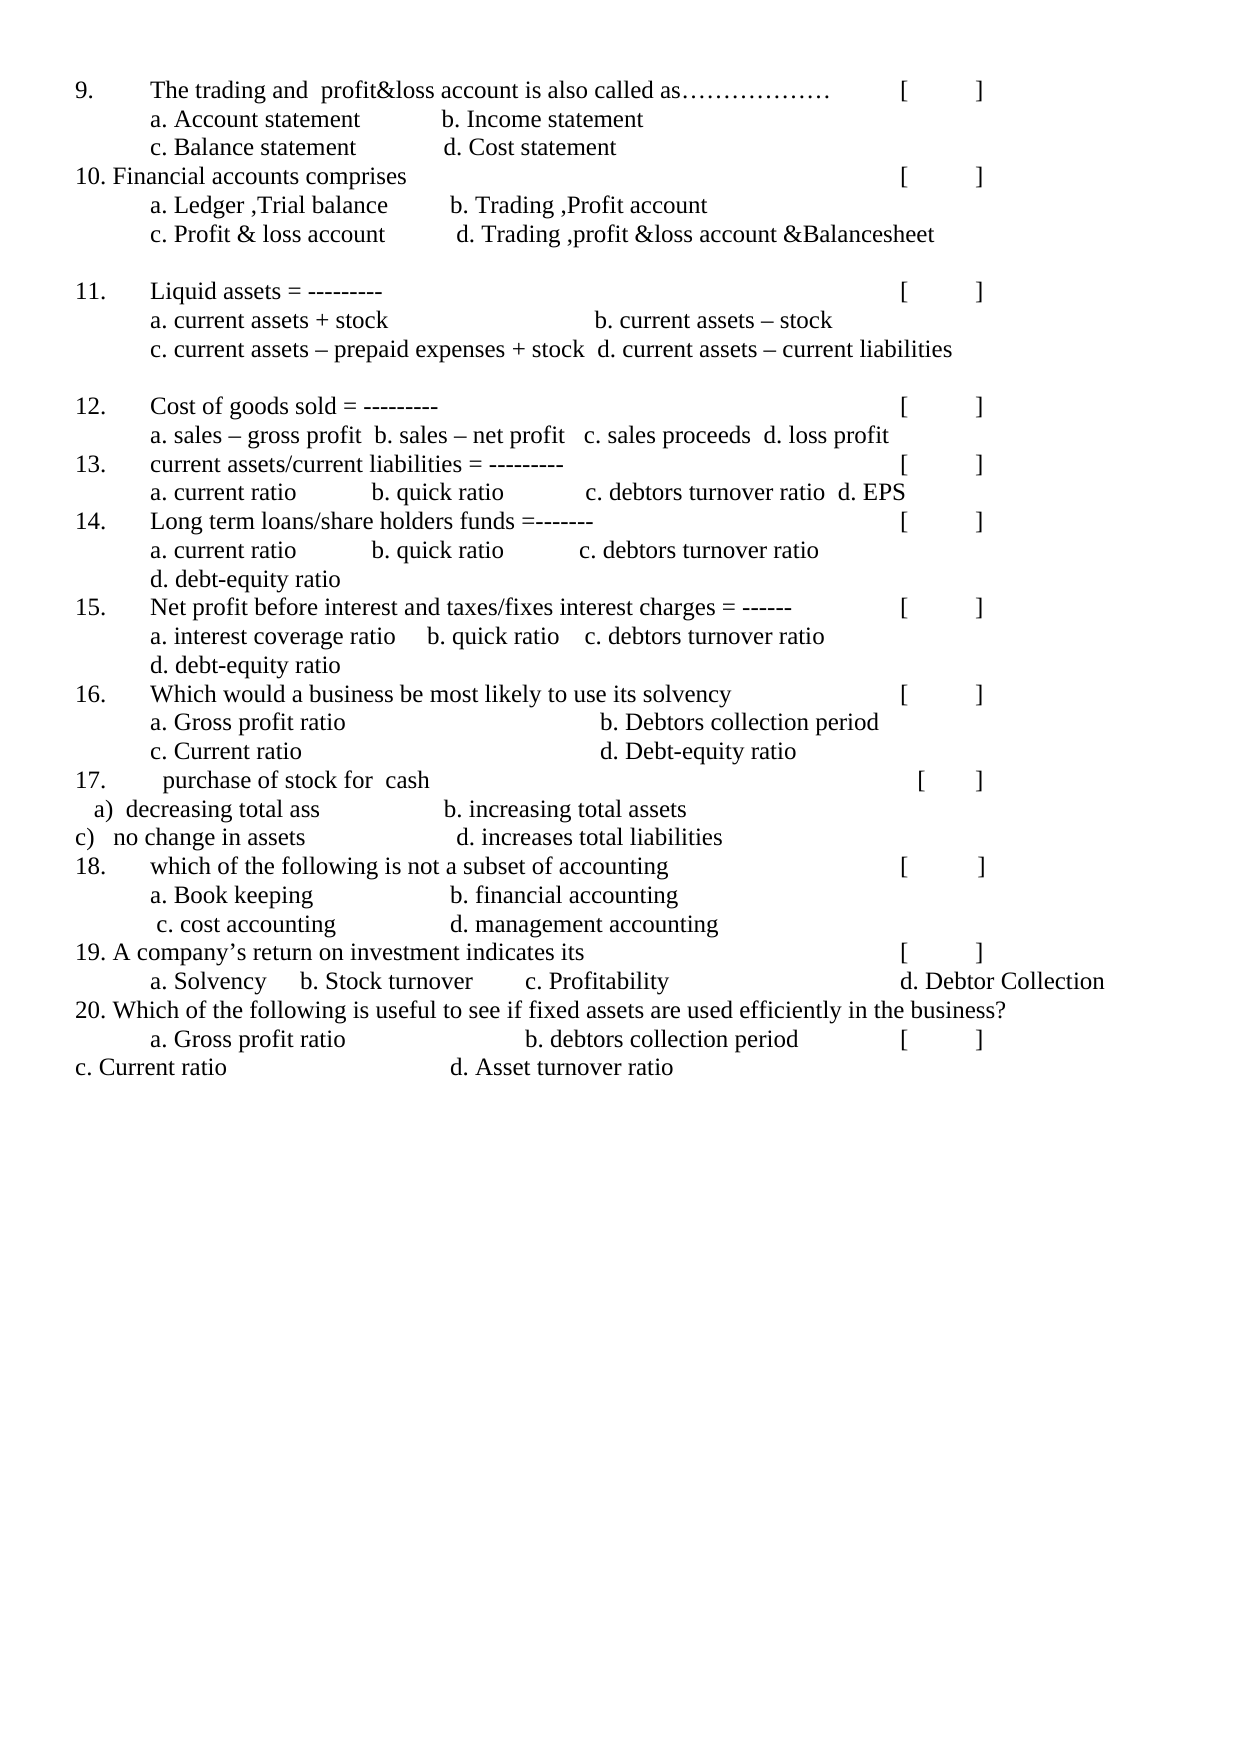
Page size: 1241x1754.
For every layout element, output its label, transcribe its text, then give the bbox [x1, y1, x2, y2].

text a. current ratio b. quick ratio c. debtors turnover ratio [75, 535, 1165, 564]
text a. sales – gross profit b. sales – net profit c. sales proceeds d. loss profit [150, 420, 1165, 449]
text 17. purchase of stock for cash [ ] [75, 765, 1165, 794]
text 10. Financial accounts comprises [ ] [75, 161, 1165, 190]
text 14. Long term loans/share holders funds =------- [ ] [75, 506, 1165, 535]
text 9. The trading and profit&loss account is also called as……………… [ ] [75, 75, 1165, 104]
text c. cost accounting d. management accounting [75, 909, 1165, 937]
text a. Book keeping b. financial accounting [75, 880, 1165, 909]
text c. Current ratio d. Asset turnover ratio [75, 1052, 1165, 1081]
text 15. Net profit before interest and taxes/fixes interest charges = ------ [ ] [75, 592, 1165, 621]
text a) decreasing total ass b. increasing total assets [75, 794, 1165, 822]
text a. current ratio b. quick ratio c. debtors turnover ratio d. EPS [75, 477, 1165, 506]
text c. Balance statement d. Cost statement [75, 132, 1165, 161]
text c. current assets – prepaid expenses + stock d. current assets – current liabilities [75, 334, 1165, 362]
text 20. Which of the following is useful to see if fixed assets are used efficiently in the business? [75, 995, 1165, 1024]
text a. Gross profit ratio b. debtors collection period [ ] [75, 1024, 1165, 1052]
text c. Current ratio d. Debt-equity ratio [75, 736, 1165, 765]
text c. Profit & loss account d. Trading ,profit &loss account &Balancesheet [75, 219, 1165, 276]
text 11. Liquid assets = --------- [ ] [75, 276, 1165, 305]
text 19. A company’s return on investment indicates its [ ] [75, 937, 1165, 966]
text 16. Which would a business be most likely to use its solvency [ ] [75, 679, 1165, 707]
text a. Gross profit ratio b. Debtors collection period [75, 707, 1165, 736]
text 18. which of the following is not a subset of accounting [ ] [75, 851, 1165, 880]
text a. current assets + stock b. current assets – stock [75, 305, 1165, 334]
text a. interest coverage ratio b. quick ratio c. debtors turnover ratio [75, 621, 1165, 650]
text c) no change in assets d. increases total liabilities [75, 822, 1165, 851]
text a. Solvency b. Stock turnover c. Profitability d. Debtor Collection [75, 966, 1165, 995]
text d. debt-equity ratio [150, 650, 1165, 679]
text a. Account statement b. Income statement [75, 104, 1165, 132]
text 13. current assets/current liabilities = --------- [ ] [75, 449, 1165, 477]
text d. debt-equity ratio [75, 564, 1165, 592]
text 12. Cost of goods sold = --------- [ ] [75, 391, 1165, 420]
text a. Ledger ,Trial balance b. Trading ,Profit account [75, 190, 1165, 219]
